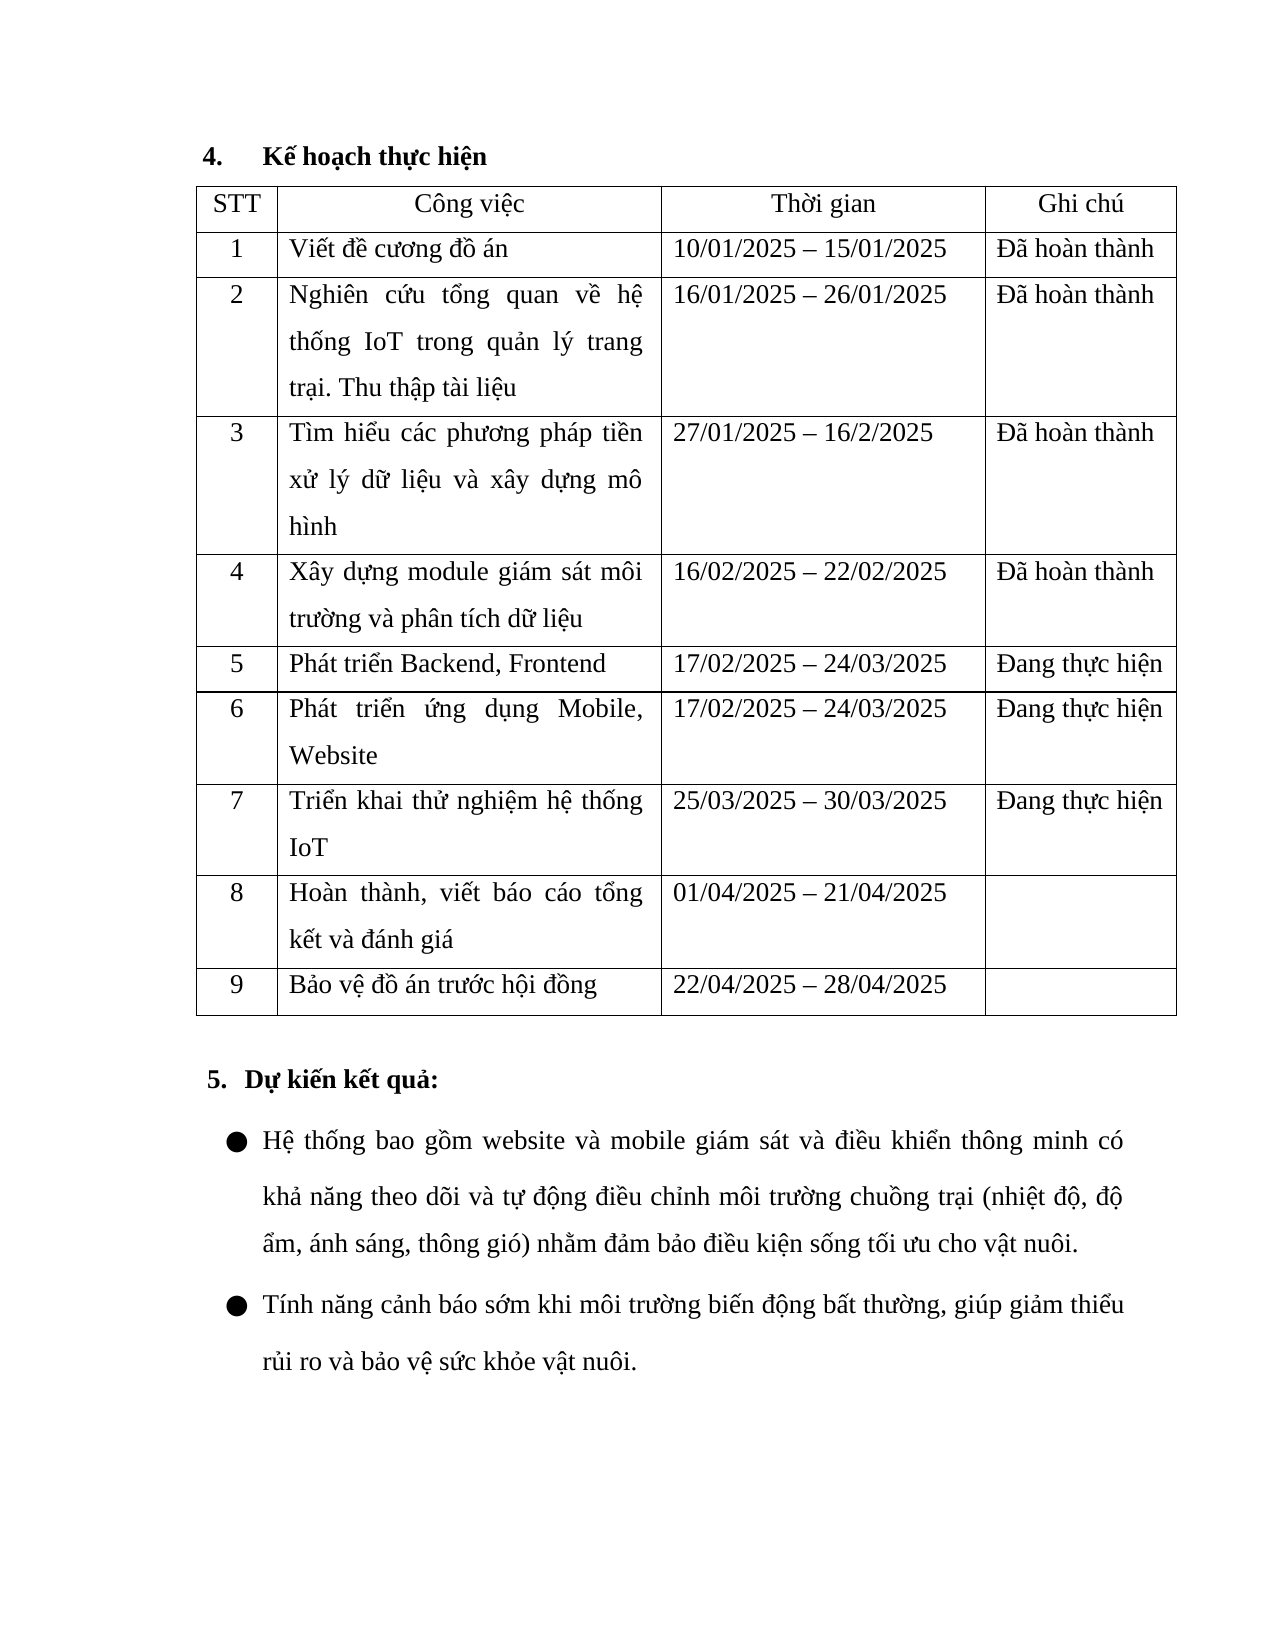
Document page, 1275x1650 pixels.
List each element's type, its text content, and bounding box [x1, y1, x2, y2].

table_cell 8 [197, 876, 277, 967]
table_cell 17/02/2025 – 24/03/2025 [662, 647, 985, 691]
table_cell 01/04/2025 – 21/04/2025 [662, 876, 985, 967]
table_cell 6 [197, 693, 277, 783]
table_cell 27/01/2025 – 16/2/2025 [662, 417, 985, 554]
list Dự kiến kết quả: [207, 1063, 1125, 1094]
table_cell Triển khai thử nghiệm hệ thống IoT [278, 785, 661, 875]
table_cell Xây dựng module giám sát môi trường và phân tích dữ liệu [278, 555, 661, 646]
table_header Ghi chú [986, 187, 1176, 232]
table_cell 7 [197, 785, 277, 875]
list Hệ thống bao gồm website và mobile giám sát và điều khiển thông minh có khả năng theo dõi và tự động điều chỉnh môi trường chuồng trại (nhiệt độ, độ ẩm, ánh sáng, thông gió) nhằm đảm bảo điều kiện sống tối ưu cho vật nuôi. [225, 1109, 1125, 1258]
table_cell 3 [197, 417, 277, 554]
table_cell 5 [197, 647, 277, 691]
table_cell 25/03/2025 – 30/03/2025 [662, 785, 985, 875]
table_cell Phát triển ứng dụng Mobile, Website [278, 693, 661, 783]
table_header STT [197, 187, 277, 232]
table_cell 22/04/2025 – 28/04/2025 [662, 969, 985, 1015]
table_cell [986, 876, 1176, 967]
table_cell 1 [197, 233, 277, 277]
table_header Công việc [278, 187, 661, 232]
table_cell Đã hoàn thành [986, 278, 1176, 416]
table_cell Đang thực hiện [986, 693, 1176, 783]
table_cell 10/01/2025 – 15/01/2025 [662, 233, 985, 277]
table_cell Đã hoàn thành [986, 417, 1176, 554]
table_cell 17/02/2025 – 24/03/2025 [662, 693, 985, 783]
table_cell Đã hoàn thành [986, 233, 1176, 277]
list Kế hoạch thực hiện [202, 139, 1125, 171]
list Tính năng cảnh báo sớm khi môi trường biến động bất thường, giúp giảm thiểu rủi ro và bảo vệ sức khỏe vật nuôi. [225, 1274, 1125, 1376]
table_cell 16/02/2025 – 22/02/2025 [662, 555, 985, 646]
table_cell Viết đề cương đồ án [278, 233, 661, 277]
table_cell 2 [197, 278, 277, 416]
table_cell Phát triển Backend, Frontend [278, 647, 661, 691]
table_cell 4 [197, 555, 277, 646]
table_cell Đang thực hiện [986, 785, 1176, 875]
table_cell Bảo vệ đồ án trước hội đồng [278, 969, 661, 1015]
table_cell 16/01/2025 – 26/01/2025 [662, 278, 985, 416]
table_cell [986, 969, 1176, 1015]
table_cell Đang thực hiện [986, 647, 1176, 691]
table_header Thời gian [662, 187, 985, 232]
table_cell Tìm hiểu các phương pháp tiền xử lý dữ liệu và xây dựng mô hình [278, 417, 661, 554]
table_cell Hoàn thành, viết báo cáo tổng kết và đánh giá [278, 876, 661, 967]
table_cell Đã hoàn thành [986, 555, 1176, 646]
table_cell Nghiên cứu tổng quan về hệ thống IoT trong quản lý trang trại. Thu thập tài liệu [278, 278, 661, 416]
table_cell 9 [197, 969, 277, 1015]
